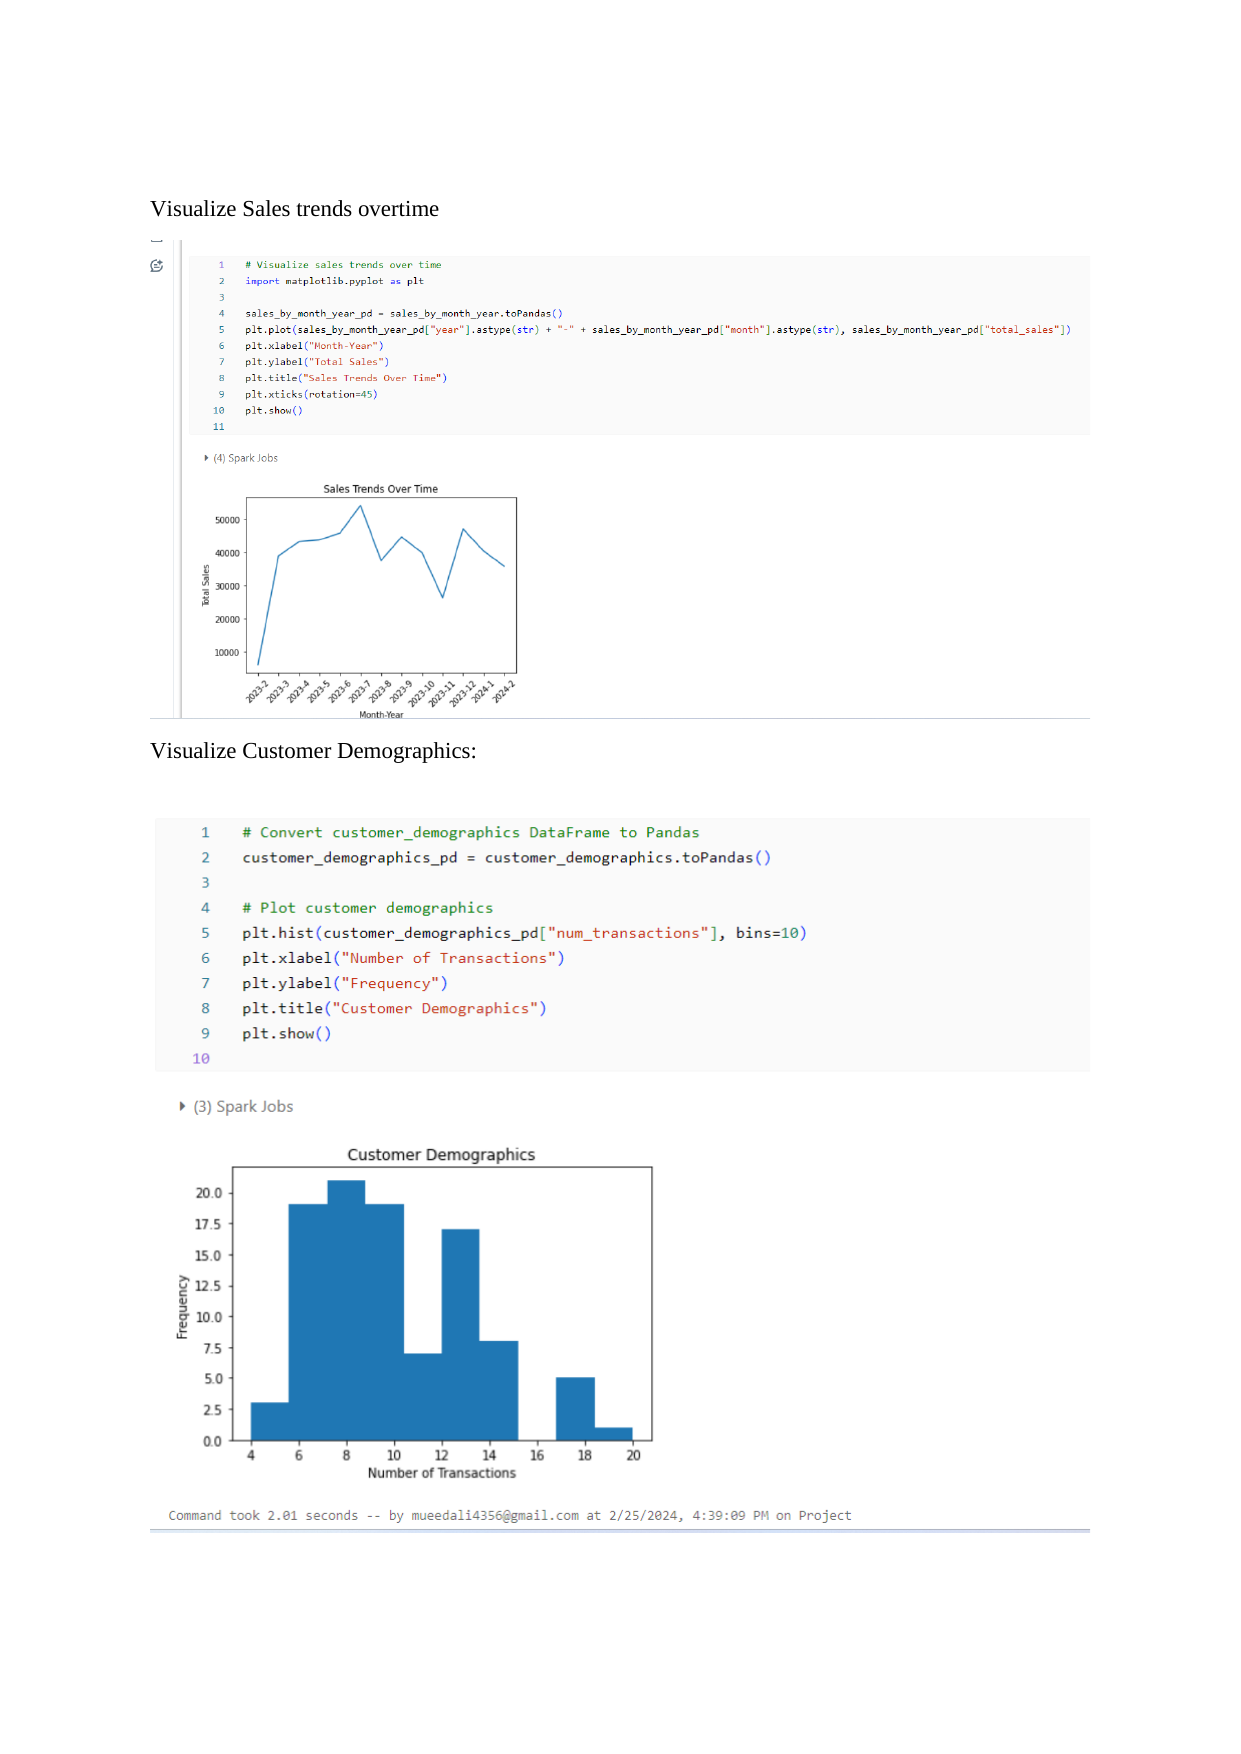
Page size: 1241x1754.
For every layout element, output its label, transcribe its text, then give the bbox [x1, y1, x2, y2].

text Visualize Customer Demographics: [150, 738, 1090, 764]
picture [150, 240, 1091, 719]
picture [150, 782, 1091, 1533]
text Visualize Sales trends overtime [150, 195, 1090, 221]
